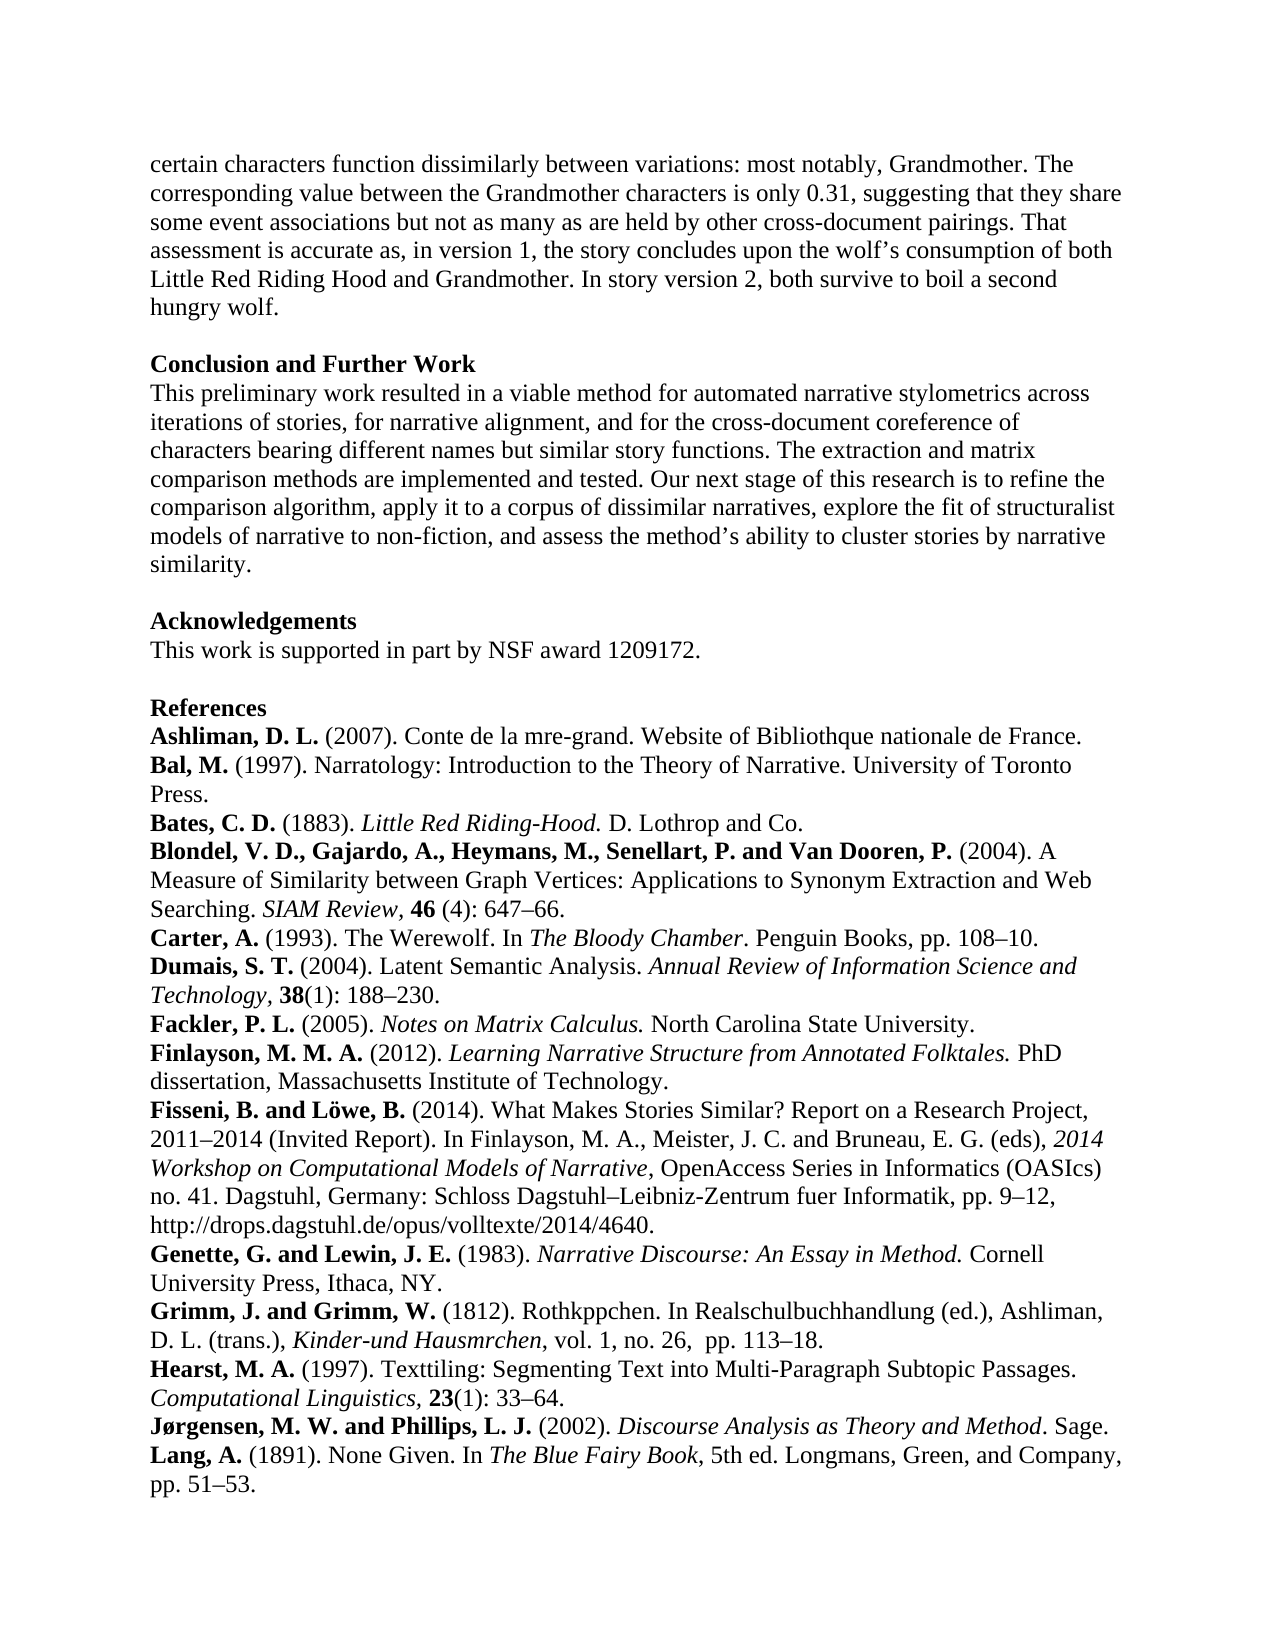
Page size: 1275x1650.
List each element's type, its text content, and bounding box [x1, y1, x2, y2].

text Hearst, M. A. (1997). Texttiling: Segmenting Text into Multi-Paragraph Subtopic Passages. Computational Linguistics, 23(1): 33–64. [150, 1354, 1125, 1411]
text Carter, A. (1993). The Werewolf. In The Bloody Chamber. Penguin Books, pp. 108–10. [150, 923, 1125, 951]
text Bal, M. (1997). Narratology: Introduction to the Theory of Narrative. University of Toronto Press. [150, 750, 1125, 808]
text This preliminary work resulted in a viable method for automated narrative stylometrics across iterations of stories, for narrative alignment, and for the cross-document coreference of characters bearing different names but similar story functions. The extraction and matrix comparison methods are implemented and tested. Our next stage of this research is to refine the comparison algorithm, apply it to a corpus of dissimilar narratives, explore the fit of structuralist models of narrative to non-fiction, and assess the method’s ability to cluster stories by narrative similarity. [150, 378, 1125, 578]
text Jørgensen, M. W. and Phillips, L. J. (2002). Discourse Analysis as Theory and Method. Sage. [150, 1411, 1125, 1440]
text Genette, G. and Lewin, J. E. (1983). Narrative Discourse: An Essay in Method. Cornell University Press, Ithaca, NY. [150, 1239, 1125, 1296]
text References [150, 693, 771, 721]
text This work is supported in part by NSF award 1209172. [150, 635, 771, 664]
text Conclusion and Further Work [150, 350, 1125, 378]
text Bates, C. D. (1883). Little Red Riding-Hood. D. Lothrop and Co. [150, 808, 1125, 836]
text Lang, A. (1891). None Given. In The Blue Fairy Book, 5th ed. Longmans, Green, and Company, pp. 51–53. [150, 1440, 1125, 1498]
text Fisseni, B. and Löwe, B. (2014). What Makes Stories Similar? Report on a Research Project, 2011–2014 (Invited Report). In Finlayson, M. A., Meister, J. C. and Bruneau, E. G. (eds), 2014 Workshop on Computational Models of Narrative, OpenAccess Series in Informatics (OASIcs) no. 41. Dagstuhl, Germany: Schloss Dagstuhl–Leibniz-Zentrum fuer Informatik, pp. 9–12, http://drops.dagstuhl.de/opus/volltexte/2014/4640. [150, 1095, 1125, 1239]
text Grimm, J. and Grimm, W. (1812). Rothkppchen. In Realschulbuchhandlung (ed.), Ashliman, D. L. (trans.), Kinder-und Hausmrchen, vol. 1, no. 26, pp. 113–18. [150, 1296, 1125, 1354]
text Blondel, V. D., Gajardo, A., Heymans, M., Senellart, P. and Van Dooren, P. (2004). A Measure of Similarity between Graph Vertices: Applications to Synonym Extraction and Web Searching. SIAM Review, 46 (4): 647–66. [150, 836, 1125, 923]
text Ashliman, D. L. (2007). Conte de la mre-grand. Website of Bibliothque nationale de France. [150, 721, 1125, 750]
text Dumais, S. T. (2004). Latent Semantic Analysis. Annual Review of Information Science and Technology, 38(1): 188–230. [150, 951, 1125, 1009]
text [150, 150, 1125, 321]
text Fackler, P. L. (2005). Notes on Matrix Calculus. North Carolina State University. [150, 1009, 1125, 1038]
text Acknowledgements [150, 607, 1125, 635]
text Finlayson, M. M. A. (2012). Learning Narrative Structure from Annotated Folktales. PhD dissertation, Massachusetts Institute of Technology. [150, 1038, 1125, 1095]
